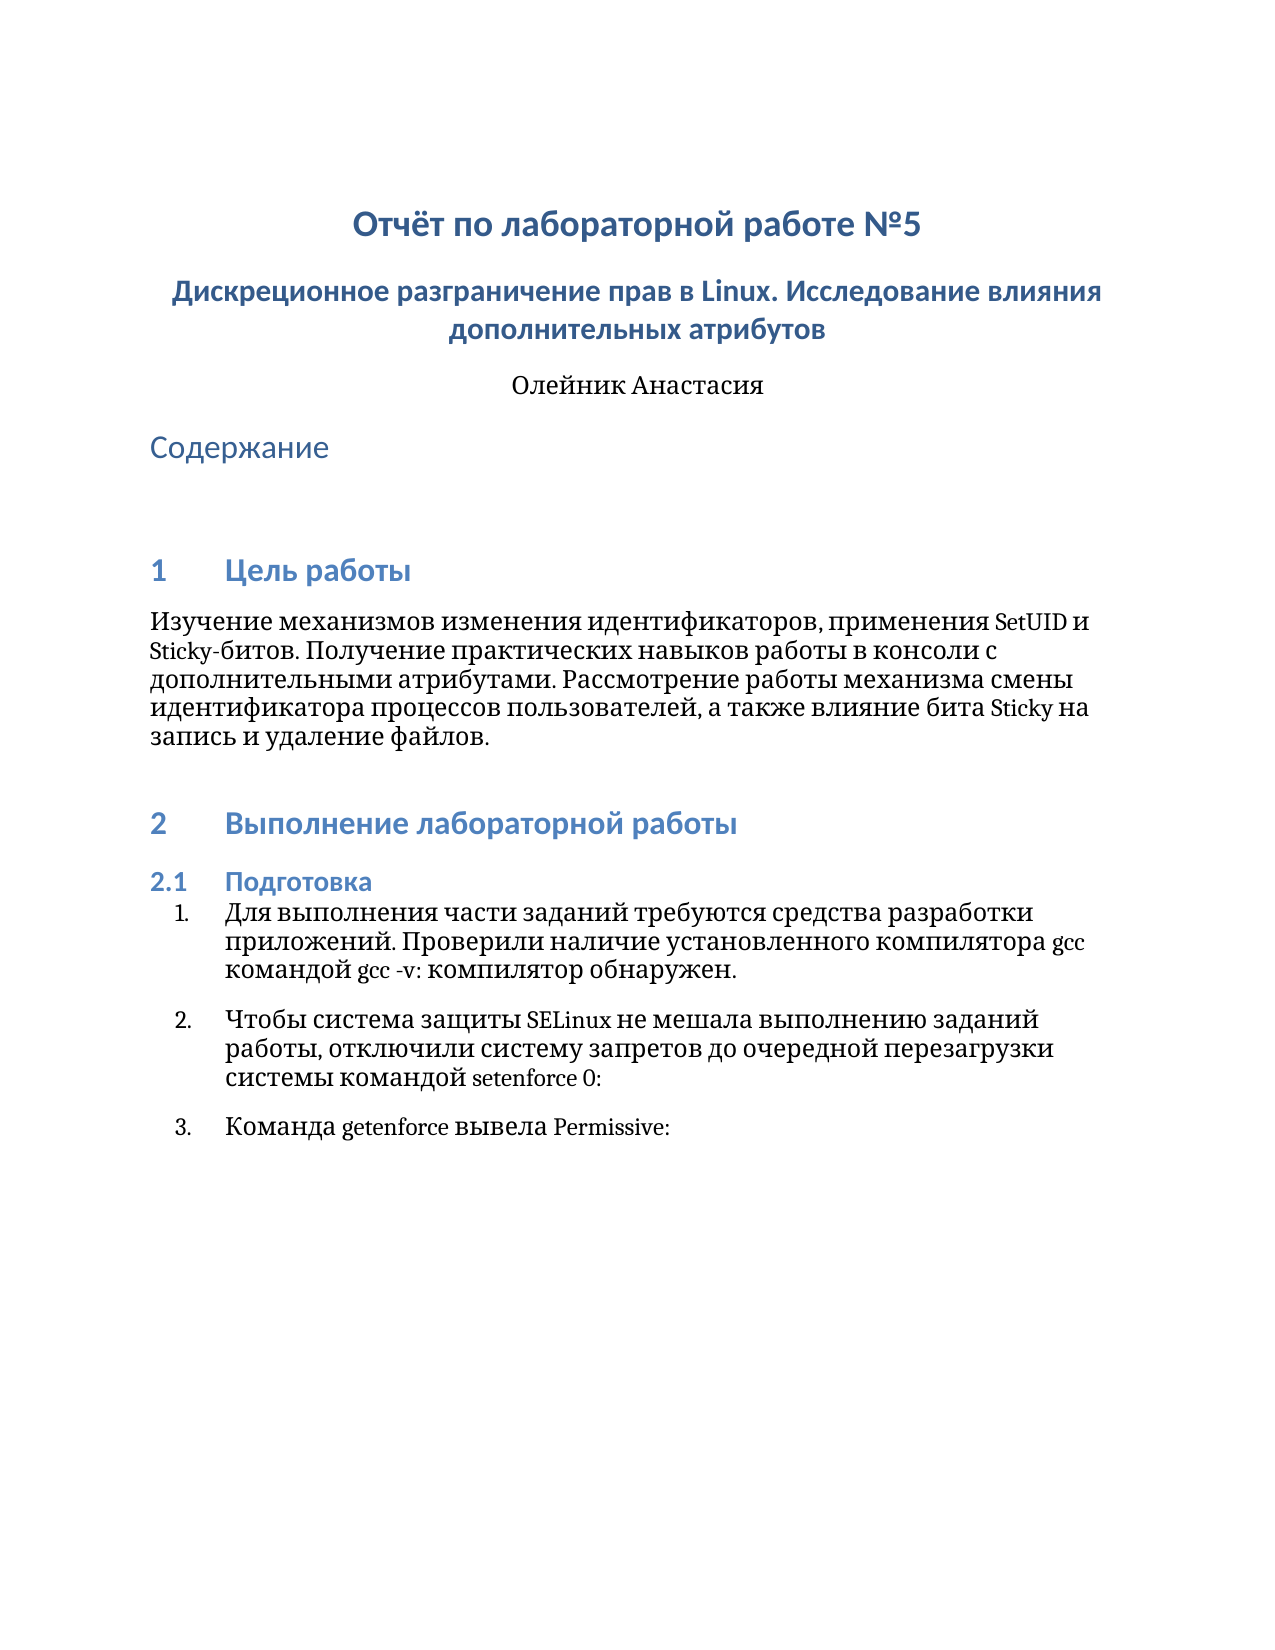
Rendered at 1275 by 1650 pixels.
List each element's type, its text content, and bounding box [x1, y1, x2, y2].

list Для выполнения части заданий требуются средства разработки приложений. Проверили наличие установленного компилятора gcc командой gcc -v: компилятор обнаружен. [175, 899, 1125, 985]
text Олейник Анастасия [150, 372, 1125, 401]
text Изучение механизмов изменения идентификаторов, применения SetUID и Sticky-битов. Получение практических навыков работы в консоли с дополнительными атрибутами. Рассмотрение работы механизма смены идентификатора процессов пользователей, а также влияние бита Sticky на запись и удаление файлов. [150, 608, 1125, 752]
list Команда getenforce вывела Permissive: [175, 1113, 1125, 1142]
subtitle Дискреционное разграничение прав в Linux. Исследование влияния дополнительных атрибутов [150, 271, 1125, 347]
title Отчёт по лабораторной работе №5 [150, 200, 1125, 246]
subtitle 2.1 Подготовка [150, 863, 1125, 899]
list Чтобы система защиты SELinux не мешала выполнению заданий работы, отключили систему запретов до очередной перезагрузки системы командой setenforce 0: [175, 1006, 1125, 1092]
subtitle 2 Выполнение лабораторной работы [150, 802, 1125, 842]
subtitle 1 Цель работы [150, 548, 1125, 589]
